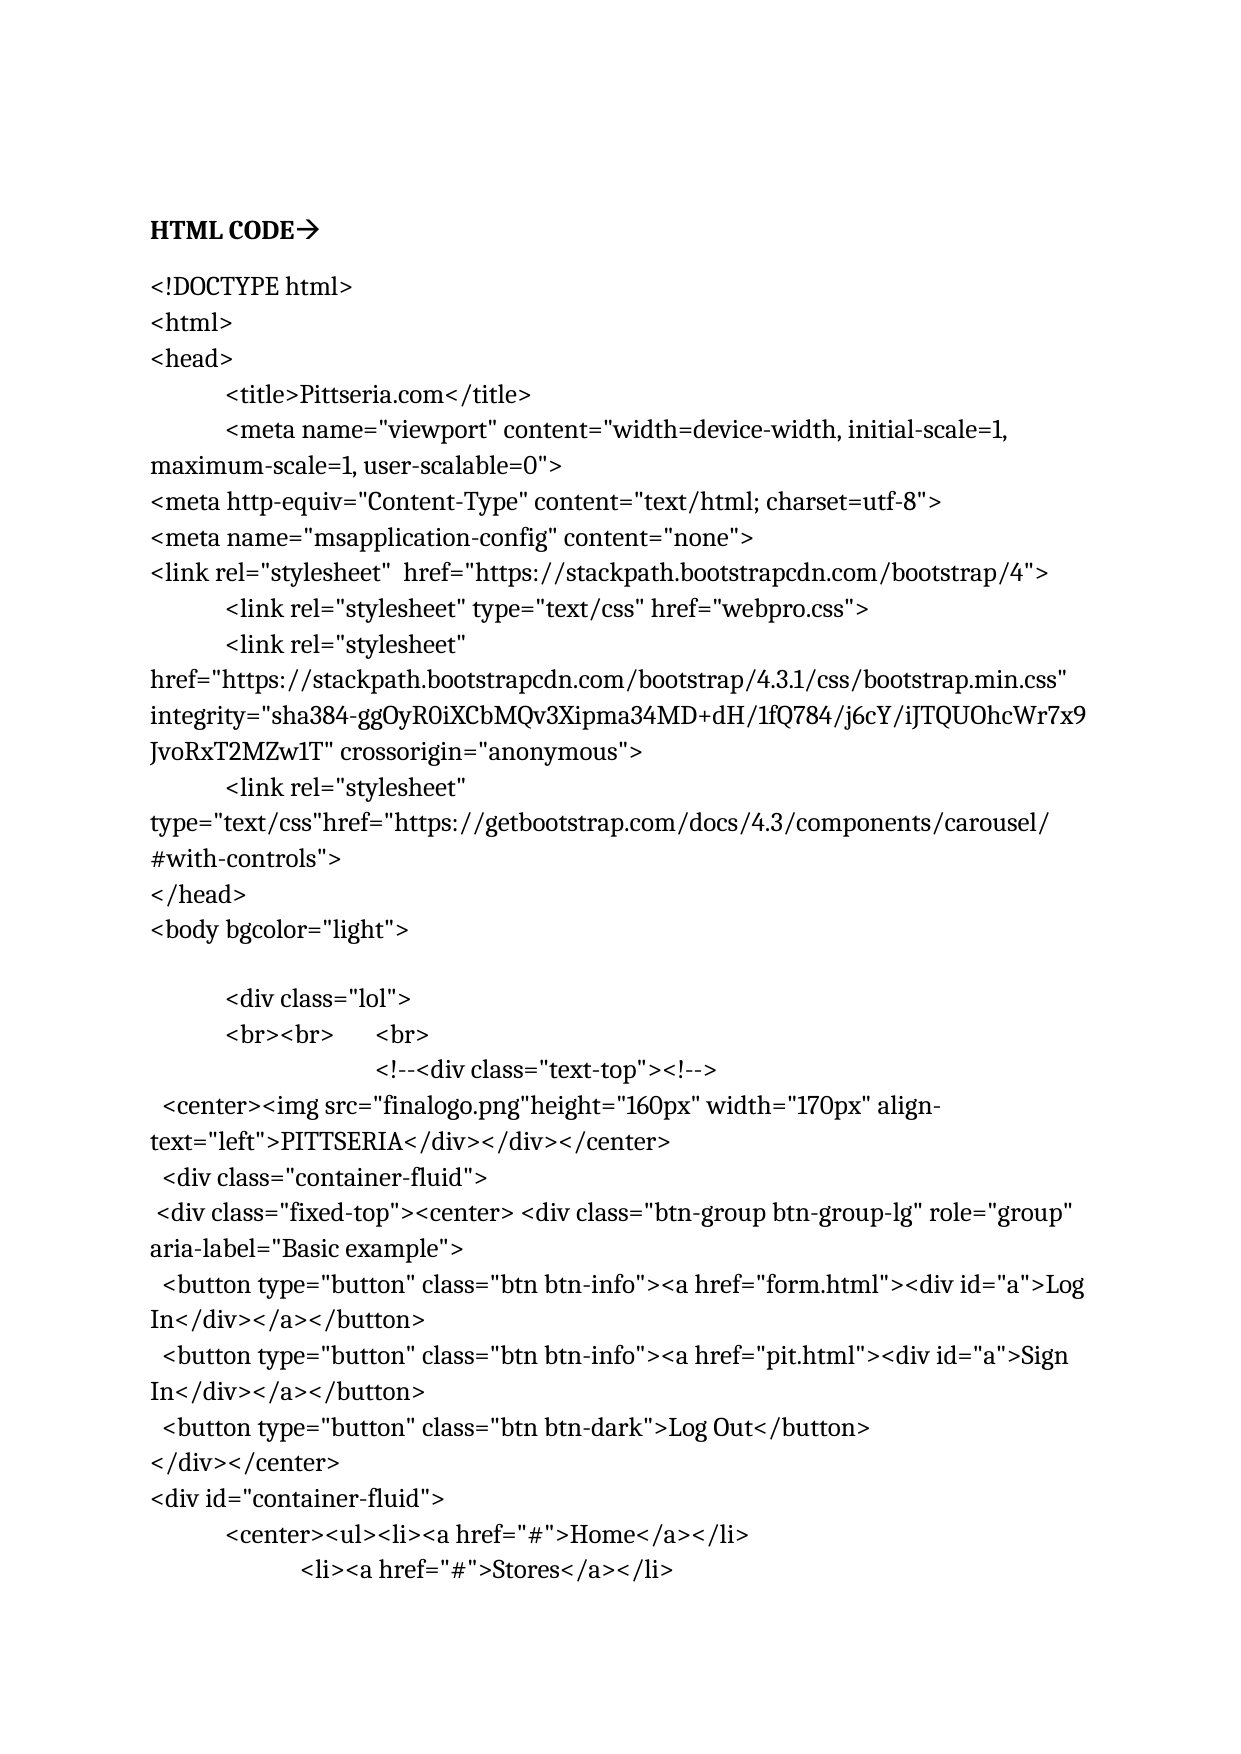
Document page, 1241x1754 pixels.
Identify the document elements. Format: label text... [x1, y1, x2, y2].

text <br><br> <br> [150, 1019, 1090, 1050]
text </head> [150, 879, 1090, 910]
text <button type="button" class="btn btn-info"><a href="pit.html"><div id="a">Sign In</div></a></button> [150, 1340, 1090, 1407]
text <meta name="msapplication-config" content="none"> [150, 522, 1090, 553]
text <link rel="stylesheet" type="text/css"href="https://getbootstrap.com/docs/4.3/components/carousel/#with-controls"> [150, 772, 1090, 874]
text HTML CODE [150, 215, 1090, 246]
text <head> [150, 343, 1090, 374]
text <link rel="stylesheet" type="text/css" href="webpro.css"> [150, 593, 1090, 624]
text <link rel="stylesheet" href="https://stackpath.bootstrapcdn.com/bootstrap/4"> [150, 557, 1090, 588]
text <body bgcolor="light"> [150, 914, 1090, 946]
text <div class="fixed-top"><center> <div class="btn-group btn-group-lg" role="group" aria-label="Basic example"> [150, 1197, 1090, 1264]
text <div class="container-fluid"> [150, 1162, 1090, 1193]
text <meta name="viewport" content="width=device-width, initial-scale=1, maximum-scale=1, user-scalable=0"> [150, 414, 1090, 481]
text <center><img src="finalogo.png"height="160px" width="170px" align-text="left">PITTSERIA</div></div></center> [150, 1090, 1090, 1157]
text <div id="container-fluid"> [150, 1483, 1090, 1514]
text <title>Pittseria.com</title> [150, 379, 1090, 410]
text <meta http-equiv="Content-Type" content="text/html; charset=utf-8"> [150, 486, 1090, 517]
text <html> [150, 307, 1090, 338]
text <!--<div class="text-top"><!--> [150, 1054, 1090, 1086]
text <li><a href="#">Stores</a></li> [150, 1554, 1090, 1586]
text <button type="button" class="btn btn-dark">Log Out</button> [150, 1412, 1090, 1443]
text <div class="lol"> [150, 983, 1090, 1014]
text </div></center> [150, 1447, 1090, 1478]
text <!DOCTYPE html> [150, 271, 1090, 303]
text <button type="button" class="btn btn-info"><a href="form.html"><div id="a">Log In</div></a></button> [150, 1269, 1090, 1336]
text <center><ul><li><a href="#">Home</a></li> [150, 1519, 1090, 1550]
text <link rel="stylesheet" href="https://stackpath.bootstrapcdn.com/bootstrap/4.3.1/css/bootstrap.min.css" integrity="sha384-ggOyR0iXCbMQv3Xipma34MD+dH/1fQ784/j6cY/iJTQUOhcWr7x9JvoRxT2MZw1T" crossorigin="anonymous"> [150, 629, 1090, 767]
